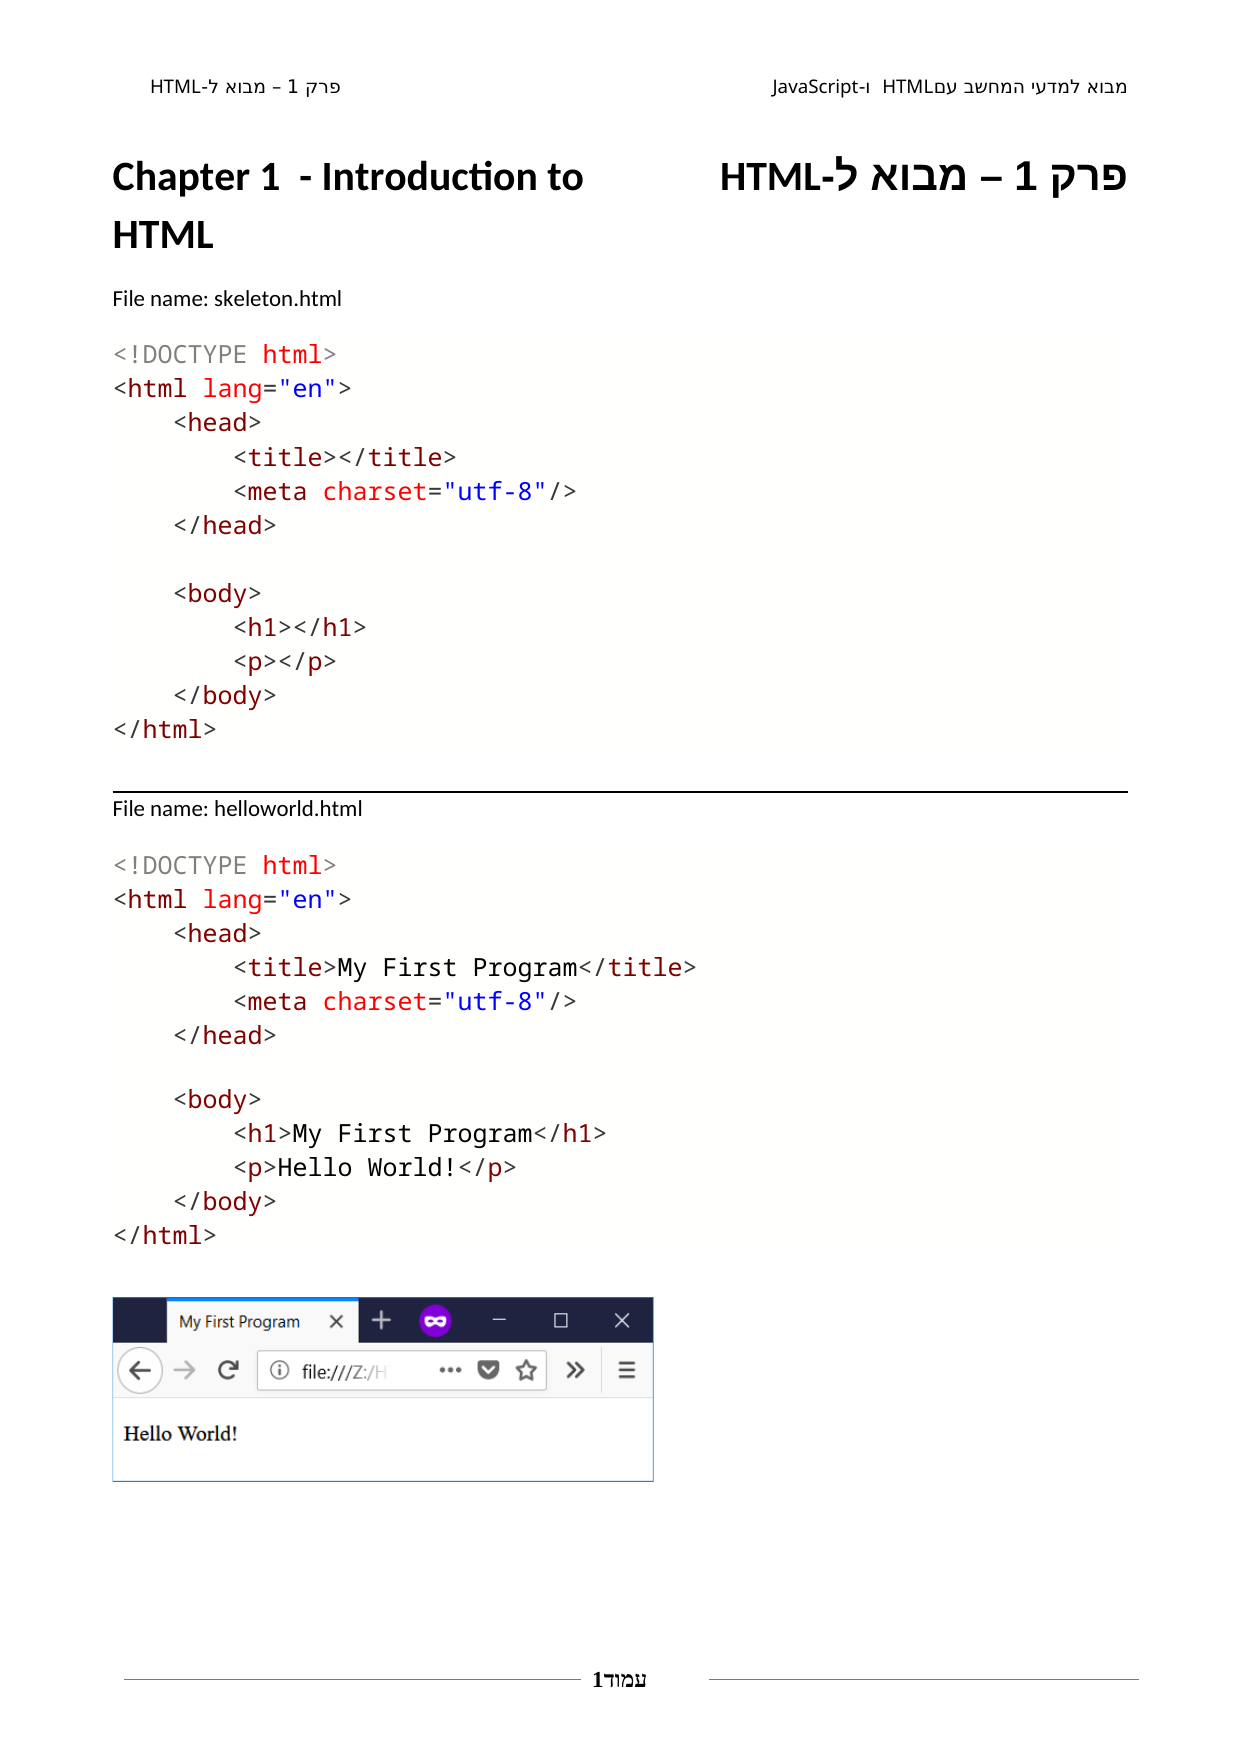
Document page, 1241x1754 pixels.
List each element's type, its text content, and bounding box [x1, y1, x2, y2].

text </head> [112, 1018, 1128, 1052]
text <meta charset="utf-8"/> [112, 984, 1128, 1018]
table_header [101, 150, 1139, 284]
text <html lang="en"> [112, 882, 1128, 916]
text <h1>My First Program</h1> [112, 1116, 1128, 1150]
text <!DOCTYPE html> [112, 847, 1128, 882]
picture [112, 1297, 654, 1482]
text <head> [112, 916, 1128, 950]
text <meta charset="utf-8"/> [112, 473, 1128, 507]
text </html> [112, 712, 1128, 746]
text <h1></h1> [112, 609, 1128, 643]
text </body> [112, 678, 1128, 712]
text File name: helloworld.html [112, 792, 1128, 822]
text <head> [112, 405, 1128, 439]
text <body> [112, 575, 1128, 609]
text File name: skeleton.html [112, 284, 1128, 312]
text <body> [112, 1082, 1128, 1116]
text <p></p> [112, 643, 1128, 678]
text <html lang="en"> [112, 371, 1128, 405]
text </head> [112, 507, 1128, 541]
text <title>My First Program</title> [112, 950, 1128, 984]
text <title></title> [112, 439, 1128, 473]
text <p>Hello World!</p> [112, 1150, 1128, 1184]
text <!DOCTYPE html> [112, 337, 1128, 371]
text </body> [112, 1184, 1128, 1218]
text </html> [112, 1218, 1128, 1252]
